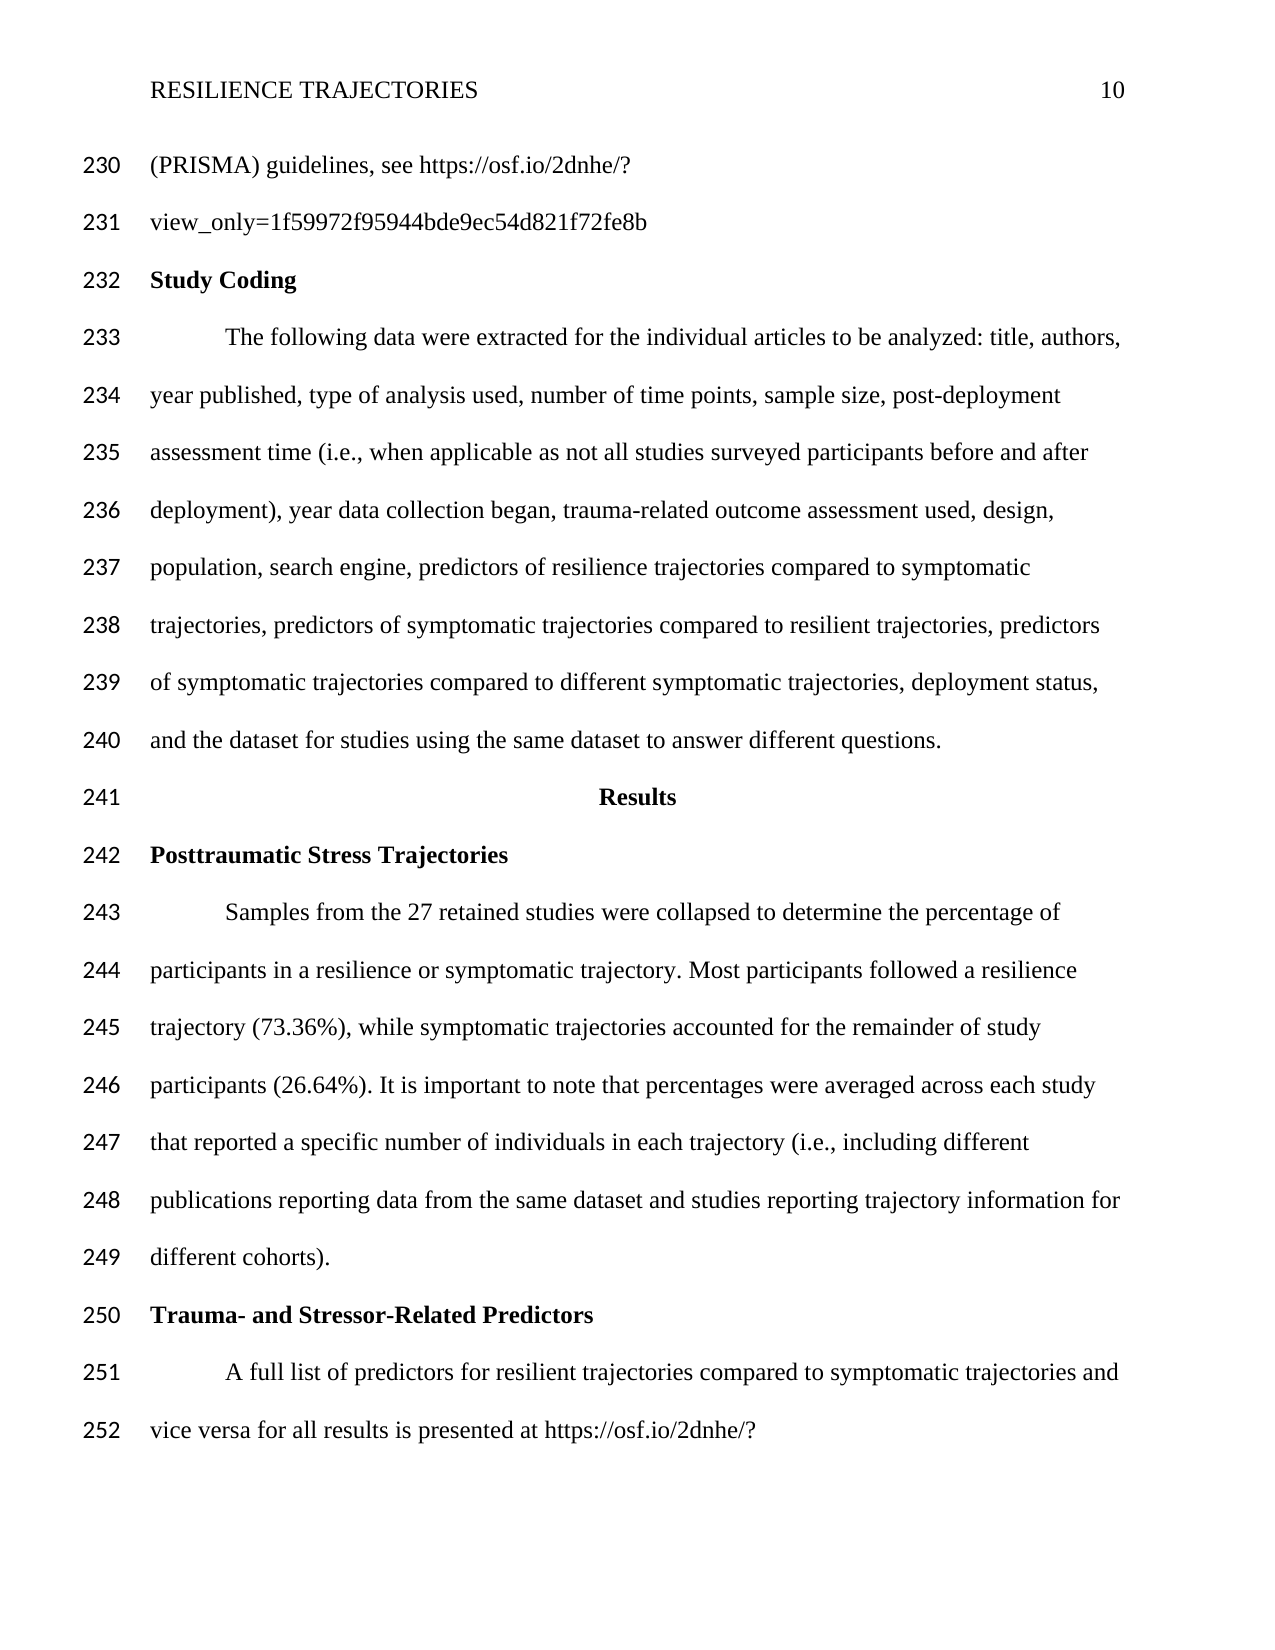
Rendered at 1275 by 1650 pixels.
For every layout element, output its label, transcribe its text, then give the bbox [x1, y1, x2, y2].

text Trauma- and Stressor-Related Predictors [150, 1300, 1125, 1329]
text Posttraumatic Stress Trajectories [150, 840, 1125, 869]
text Results [150, 782, 1125, 811]
text Study Coding [150, 265, 1125, 294]
text The following data were extracted for the individual articles to be analyzed: title, authors, year published, type of analysis used, number of time points, sample size, post-deployment assessment time (i.e., when applicable as not all studies surveyed participants before and after deployment), year data collection began, trauma-related outcome assessment used, design, population, search engine, predictors of resilience trajectories compared to symptomatic trajectories, predictors of symptomatic trajectories compared to resilient trajectories, predictors of symptomatic trajectories compared to different symptomatic trajectories, deployment status, and the dataset for studies using the same dataset to answer different questions. [150, 322, 1125, 754]
text Samples from the 27 retained studies were collapsed to determine the percentage of participants in a resilience or symptomatic trajectory. Most participants followed a resilience trajectory (73.36%), while symptomatic trajectories accounted for the remainder of study participants (26.64%). It is important to note that percentages were averaged across each study that reported a specific number of individuals in each trajectory (i.e., including different publications reporting data from the same dataset and studies reporting trajectory information for different cohorts). [150, 897, 1125, 1271]
